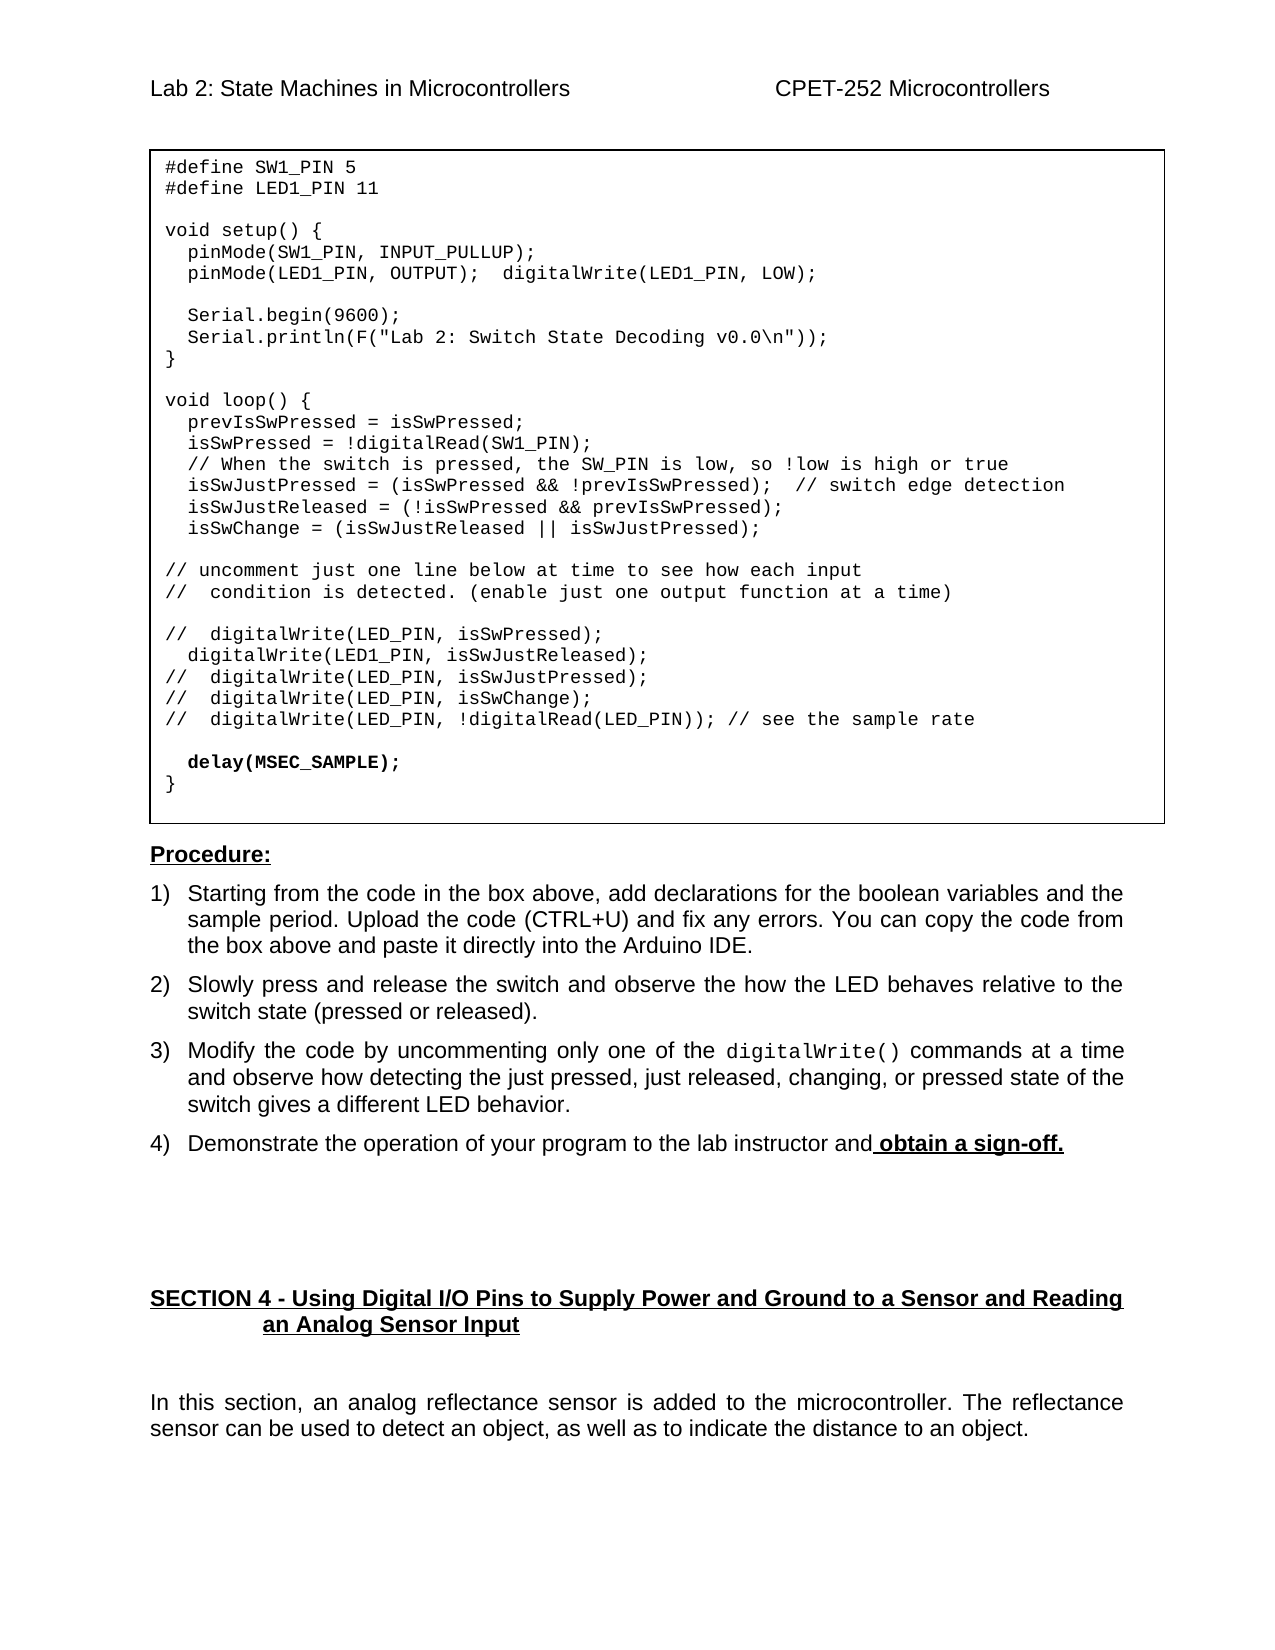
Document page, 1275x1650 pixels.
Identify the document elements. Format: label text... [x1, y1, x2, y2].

list Demonstrate the operation of your program to the lab instructor and obtain a sign-off. [150, 1129, 1125, 1156]
text In this section, an analog reflectance sensor is added to the microcontroller. The reflectance sensor can be used to detect an object, as well as to indicate the distance to an object. [150, 1389, 1125, 1442]
text Procedure: [150, 841, 1125, 867]
list Slowly press and release the switch and observe the how the LED behaves relative to the switch state (pressed or released). [150, 971, 1125, 1024]
list Modify the code by uncommenting only one of the digitalWrite() commands at a time and observe how detecting the just pressed, just released, changing, or pressed state of the switch gives a different LED behavior. [150, 1037, 1125, 1117]
text SECTION 4 - Using Digital I/O Pins to Supply Power and Ground to a Sensor and Reading an Analog Sensor Input [150, 1285, 1125, 1338]
list Starting from the code in the box above, add declarations for the boolean variables and the sample period. Upload the code (CTRL+U) and fix any errors. You can copy the code from the box above and paste it directly into the Arduino IDE. [150, 880, 1125, 959]
